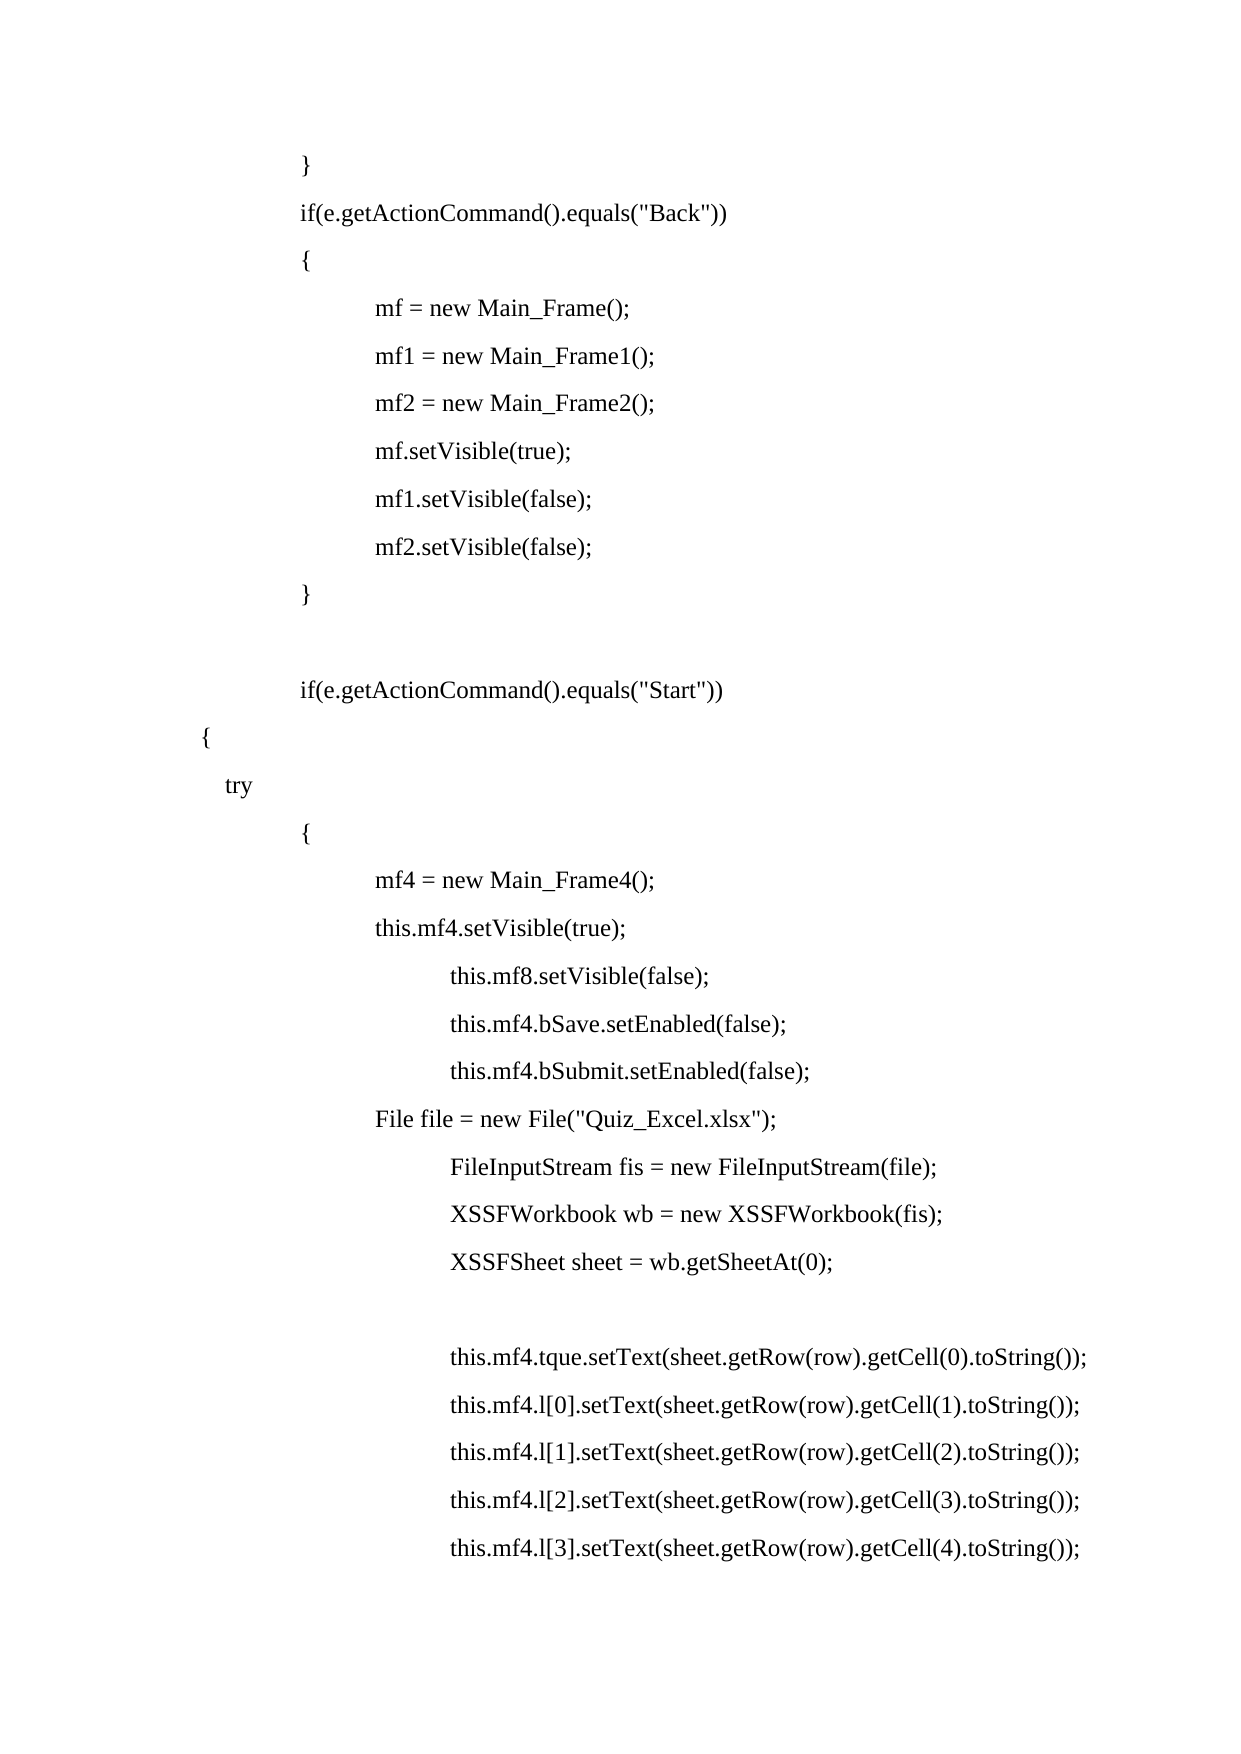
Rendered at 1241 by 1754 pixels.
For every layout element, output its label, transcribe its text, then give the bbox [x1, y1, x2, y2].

text this.mf4.l[3].setText(sheet.getRow(row).getCell(4).toString()); [150, 1533, 1090, 1562]
text } [150, 579, 1090, 608]
text this.mf4.tque.setText(sheet.getRow(row).getCell(0).toString()); [150, 1342, 1090, 1371]
text mf2.setVisible(false); [150, 532, 1090, 560]
text try [150, 770, 1090, 799]
text this.mf8.setVisible(false); [150, 961, 1090, 990]
text } [150, 150, 1090, 179]
text XSSFSheet sheet = wb.getSheetAt(0); [150, 1247, 1090, 1276]
text XSSFWorkbook wb = new XSSFWorkbook(fis); [150, 1199, 1090, 1228]
text { [150, 818, 1090, 847]
text mf1 = new Main_Frame1(); [150, 341, 1090, 369]
text FileInputStream fis = new FileInputStream(file); [150, 1152, 1090, 1181]
text mf4 = new Main_Frame4(); [150, 866, 1090, 894]
text this.mf4.l[2].setText(sheet.getRow(row).getCell(3).toString()); [150, 1485, 1090, 1514]
text mf2 = new Main_Frame2(); [150, 388, 1090, 417]
text this.mf4.bSubmit.setEnabled(false); [150, 1056, 1090, 1085]
text this.mf4.l[1].setText(sheet.getRow(row).getCell(2).toString()); [150, 1437, 1090, 1466]
text this.mf4.setVisible(true); [150, 913, 1090, 942]
text { [150, 722, 1090, 751]
text mf.setVisible(true); [150, 436, 1090, 465]
text if(e.getActionCommand().equals("Back")) [150, 198, 1090, 226]
text this.mf4.l[0].setText(sheet.getRow(row).getCell(1).toString()); [150, 1390, 1090, 1418]
text mf = new Main_Frame(); [150, 293, 1090, 322]
text if(e.getActionCommand().equals("Start")) [150, 675, 1090, 703]
text { [150, 245, 1090, 274]
text File file = new File("Quiz_Excel.xlsx"); [150, 1104, 1090, 1133]
text mf1.setVisible(false); [150, 484, 1090, 513]
text this.mf4.bSave.setEnabled(false); [150, 1009, 1090, 1037]
